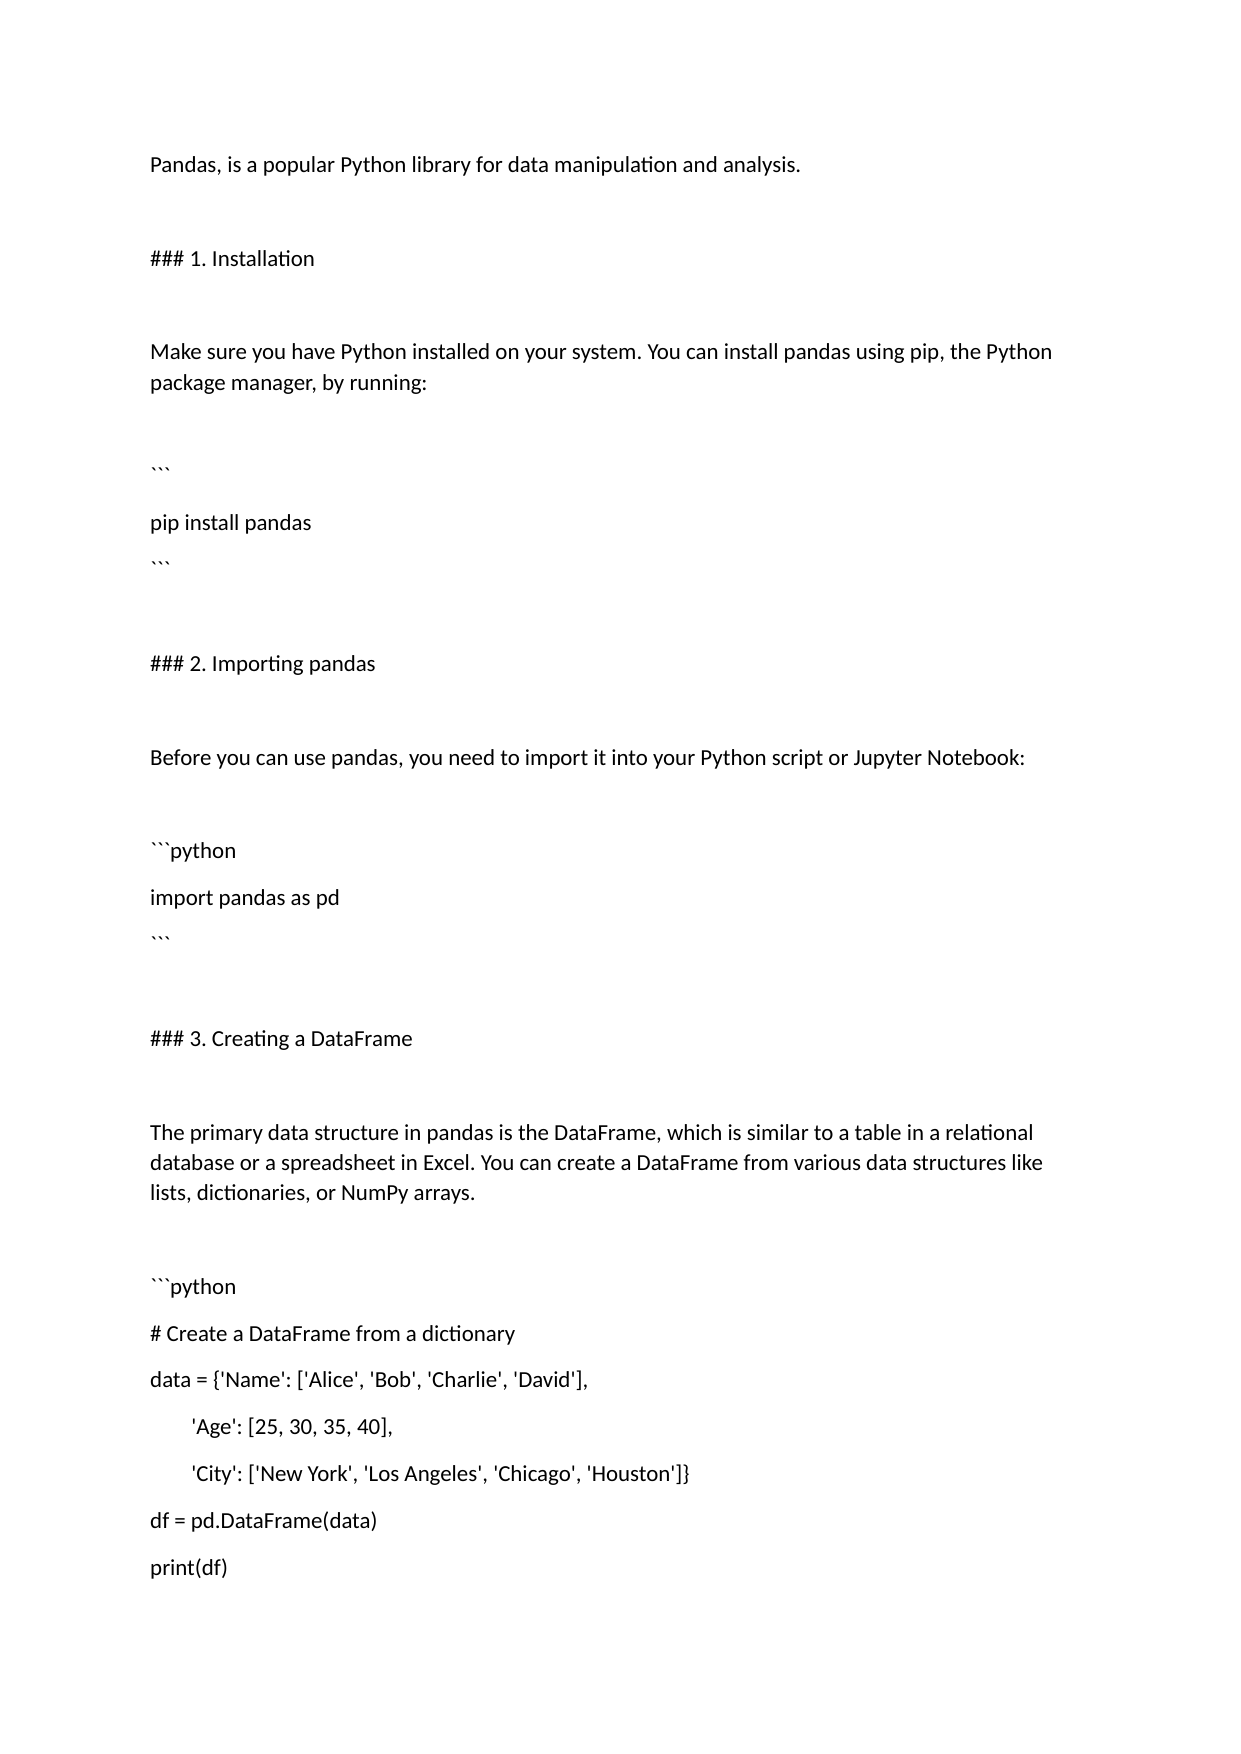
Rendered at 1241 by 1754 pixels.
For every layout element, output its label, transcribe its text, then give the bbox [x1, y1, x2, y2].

text print(df) [150, 1553, 1090, 1581]
text ### 2. Importing pandas [150, 649, 1090, 677]
text ```python [150, 1272, 1090, 1300]
text Before you can use pandas, you need to import it into your Python script or Jupyter Notebook: [150, 743, 1090, 771]
text Make sure you have Python installed on your system. You can install pandas using pip, the Python package manager, by running: [150, 337, 1090, 396]
text df = pd.DataFrame(data) [150, 1506, 1090, 1534]
text ```python [150, 836, 1090, 864]
text ### 3. Creating a DataFrame [150, 1024, 1090, 1052]
text pip install pandas [150, 508, 1090, 536]
text data = {'Name': ['Alice', 'Bob', 'Charlie', 'David'], [150, 1366, 1090, 1394]
text ``` [150, 930, 1090, 958]
text ``` [150, 555, 1090, 583]
text Pandas, is a popular Python library for data manipulation and analysis. [150, 150, 1090, 178]
text import pandas as pd [150, 883, 1090, 911]
text The primary data structure in pandas is the DataFrame, which is similar to a table in a relational database or a spreadsheet in Excel. You can create a DataFrame from various data structures like lists, dictionaries, or NumPy arrays. [150, 1118, 1090, 1206]
text ``` [150, 461, 1090, 489]
text ### 1. Installation [150, 244, 1090, 272]
text # Create a DataFrame from a dictionary [150, 1319, 1090, 1347]
text 'City': ['New York', 'Los Angeles', 'Chicago', 'Houston']} [150, 1459, 1090, 1487]
text 'Age': [25, 30, 35, 40], [150, 1412, 1090, 1441]
